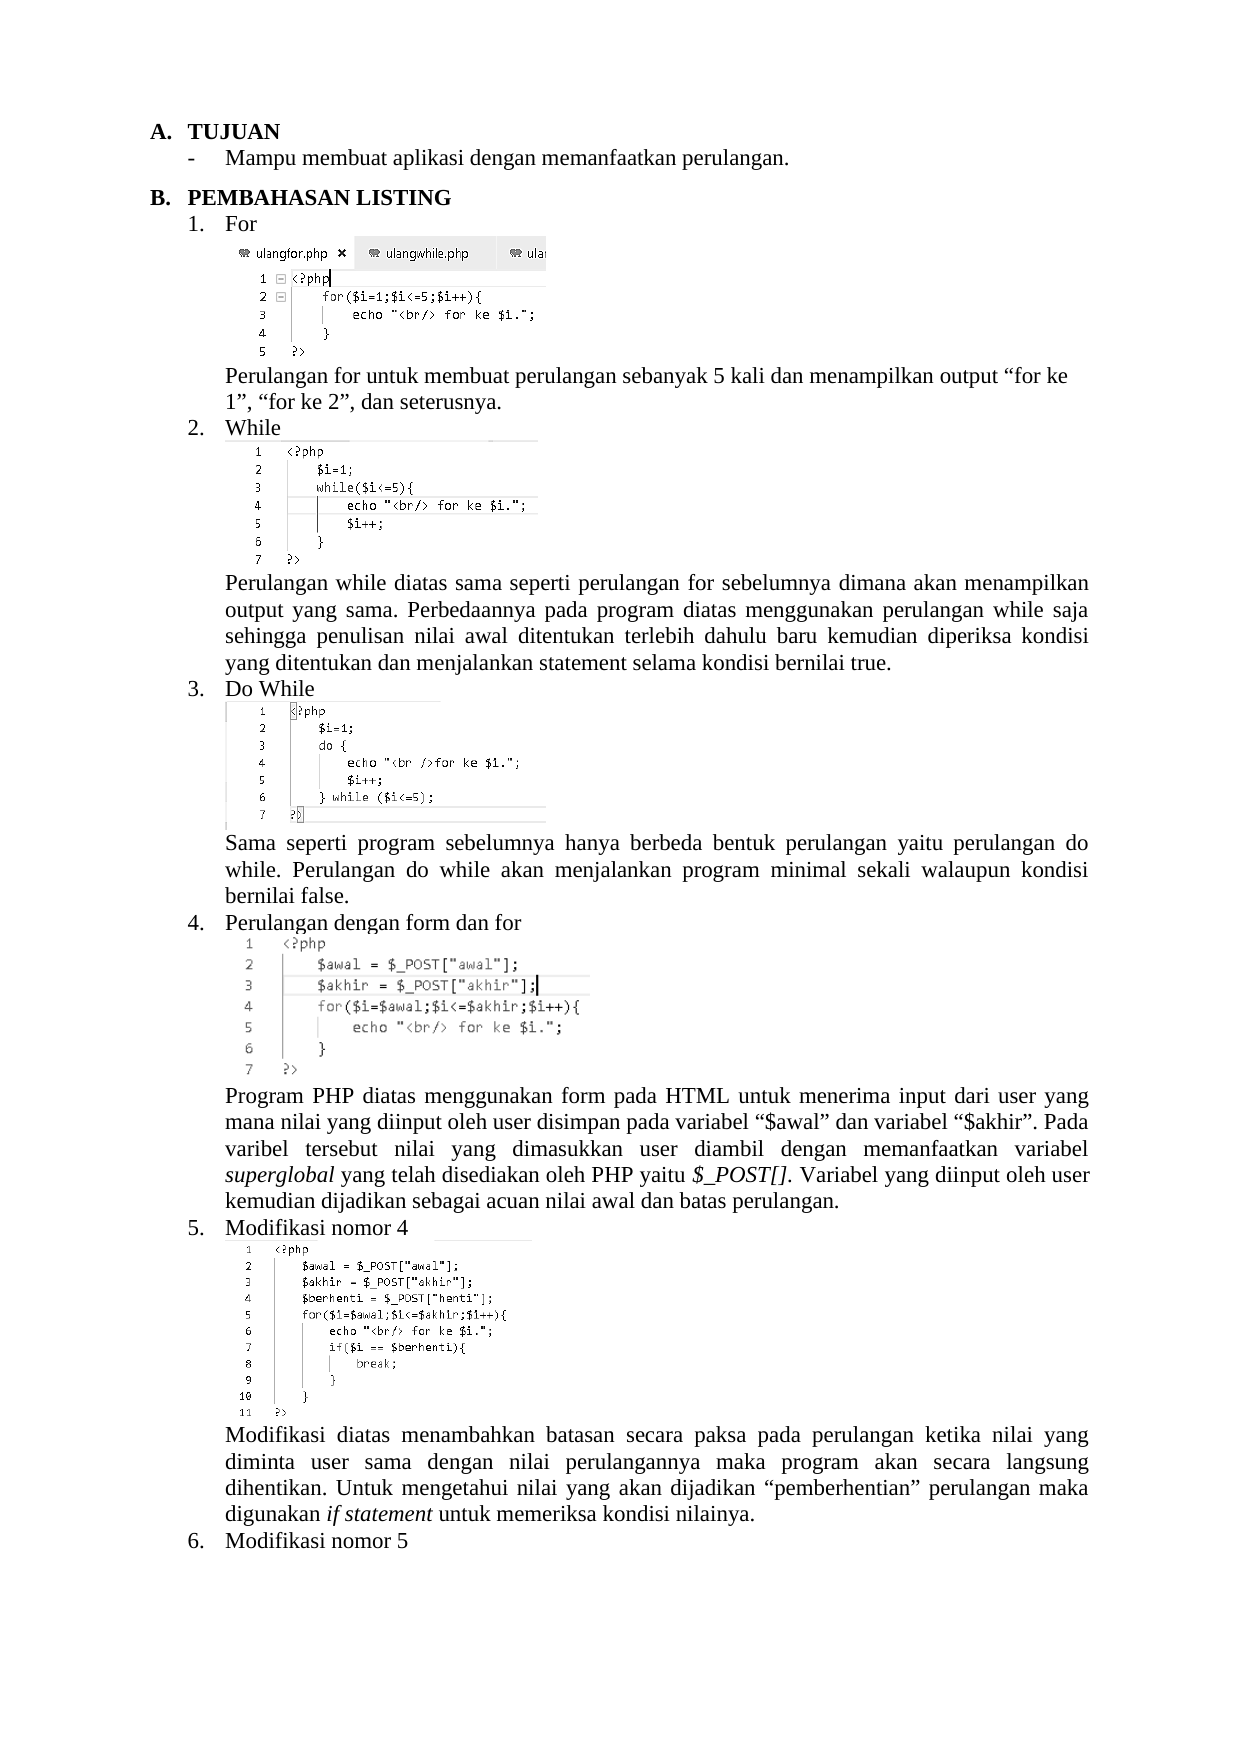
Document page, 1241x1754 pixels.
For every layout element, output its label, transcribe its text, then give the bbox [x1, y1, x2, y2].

picture [225, 440, 538, 570]
list Perulangan for untuk membuat perulangan sebanyak 5 kali dan menampilkan output “for ke 1”, “for ke 2”, dan seterusnya. [225, 362, 1090, 414]
list Perulangan dengan form dan for [187, 908, 1090, 935]
picture [225, 701, 546, 830]
list Perulangan while diatas sama seperti perulangan for sebelumnya dimana akan menampilkan output yang sama. Perbedaannya pada program diatas menggunakan perulangan while saja sehingga penulisan nilai awal ditentukan terlebih dahulu baru kemudian diperiksa kondisi yang ditentukan dan menjalankan statement selama kondisi bernilai true. [225, 569, 1090, 675]
list TUJUAN [150, 118, 1090, 144]
list Mampu membuat aplikasi dengan memanfaatkan perulangan. [187, 144, 1090, 171]
list Sama seperti program sebelumnya hanya berbeda bentuk perulangan yaitu perulangan do while. Perulangan do while akan menjalankan program minimal sekali walaupun kondisi bernilai false. [225, 829, 1090, 908]
picture [225, 1240, 532, 1422]
list Modifikasi nomor 4 [187, 1214, 1090, 1240]
list For [187, 210, 1090, 237]
picture [225, 236, 546, 362]
list PEMBAHASAN LISTING [150, 184, 1090, 210]
list Modifikasi nomor 5 [187, 1527, 1090, 1553]
list Do While [187, 675, 1090, 701]
list Program PHP diatas menggunakan form pada HTML untuk menerima input dari user yang mana nilai yang diinput oleh user disimpan pada variabel “$awal” dan variabel “$akhir”. Pada varibel tersebut nilai yang dimasukkan user diambil dengan memanfaatkan variabel superglobal yang telah disediakan oleh PHP yaitu $_POST[]. Variabel yang diinput oleh user kemudian dijadikan sebagai acuan nilai awal dan batas perulangan. [225, 1082, 1090, 1214]
list Modifikasi diatas menambahkan batasan secara paksa pada perulangan ketika nilai yang diminta user sama dengan nilai perulangannya maka program akan secara langsung dihentikan. Untuk mengetahui nilai yang akan dijadikan “pemberhentian” perulangan maka digunakan if statement untuk memeriksa kondisi nilainya. [225, 1421, 1090, 1527]
picture [225, 934, 590, 1082]
list While [187, 414, 1090, 441]
